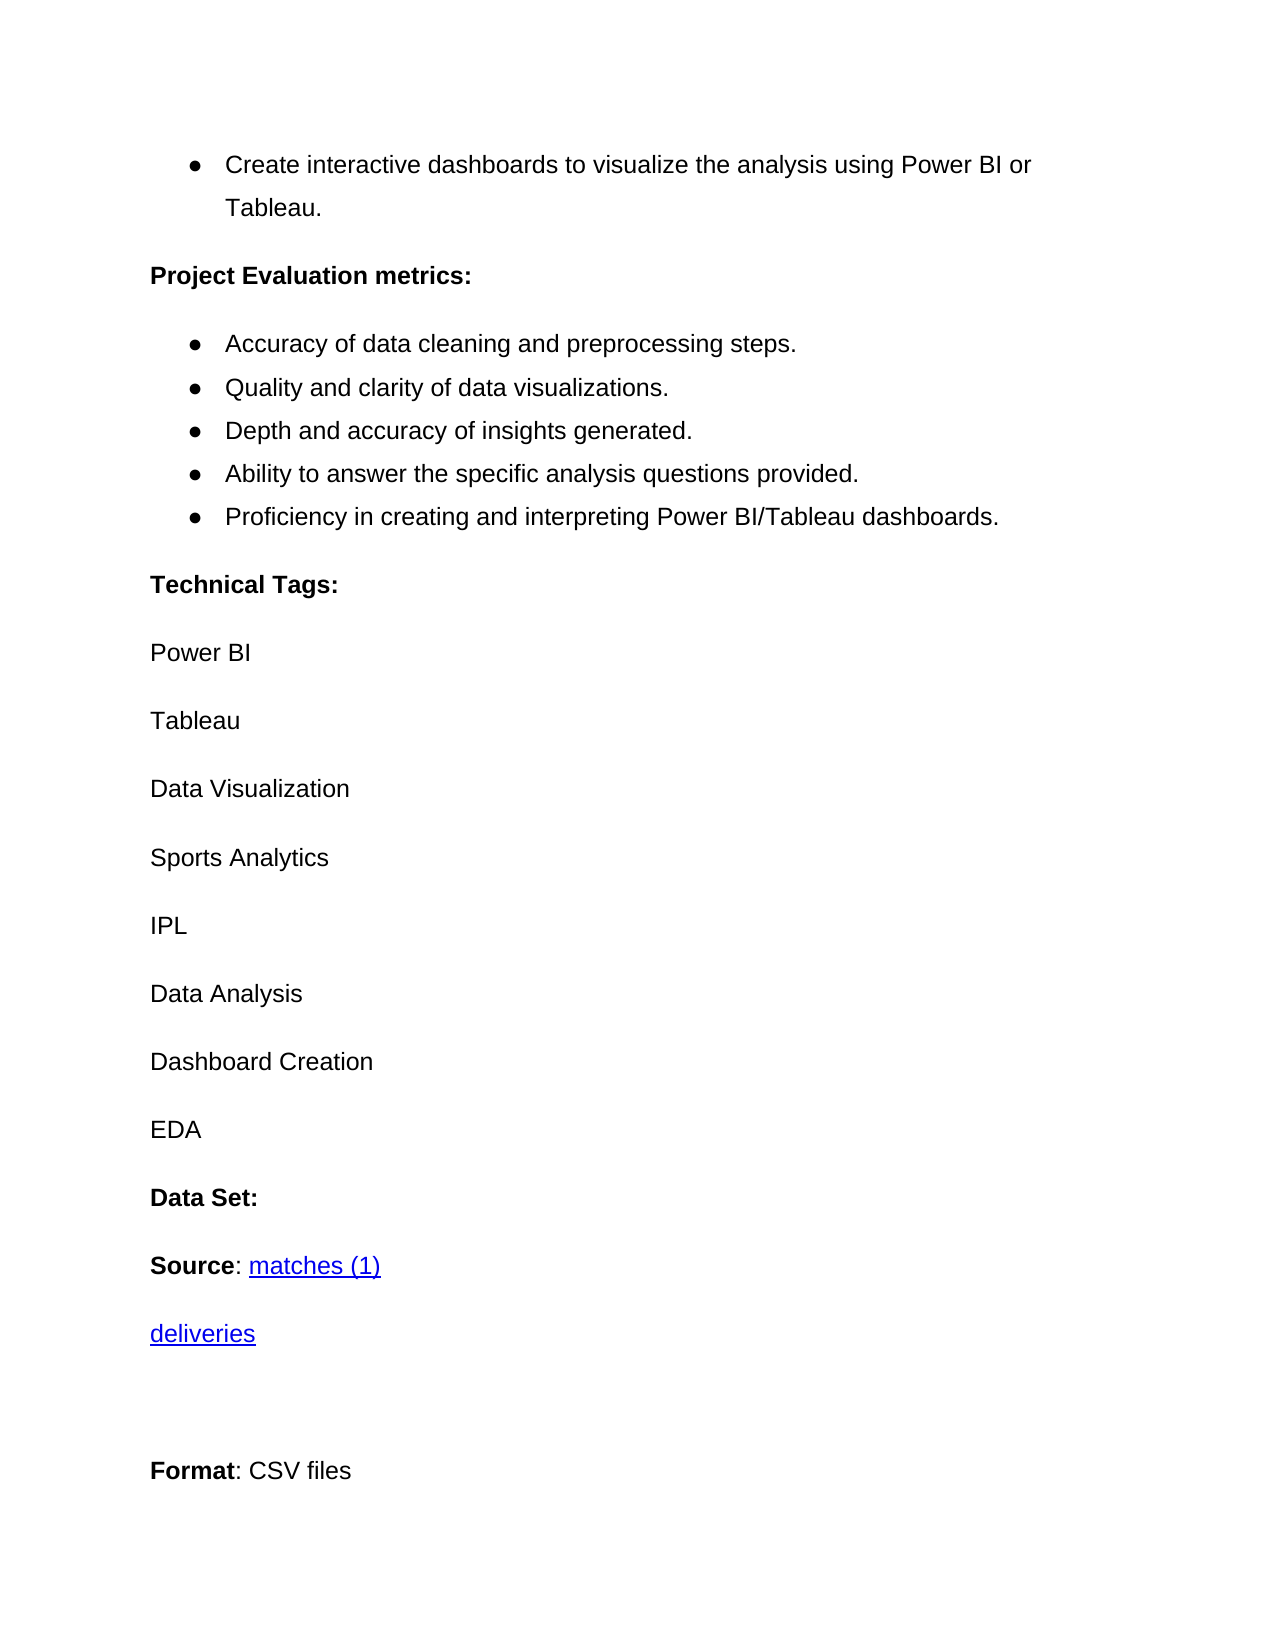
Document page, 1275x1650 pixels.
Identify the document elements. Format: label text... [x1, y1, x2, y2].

text Dashboard Creation [150, 1047, 1125, 1076]
list Proficiency in creating and interpreting Power BI/Tableau dashboards. [187, 502, 1125, 531]
text IPL [150, 911, 1125, 939]
text Format: CSV files [150, 1456, 1125, 1484]
text Tableau [150, 706, 1125, 735]
text Data Analysis [150, 979, 1125, 1007]
text EDA [150, 1115, 1125, 1144]
list Depth and accuracy of insights generated. [187, 416, 1125, 444]
text Sports Analytics [150, 842, 1125, 871]
text Data Visualization [150, 774, 1125, 803]
list Create interactive dashboards to visualize the analysis using Power BI or Tableau. [187, 150, 1125, 222]
text Project Evaluation metrics: [150, 261, 1125, 290]
list Quality and clarity of data visualizations. [187, 372, 1125, 401]
text deliveries [150, 1319, 1125, 1348]
text Data Set: [150, 1183, 1125, 1212]
text Power BI [150, 638, 1125, 667]
text Technical Tags: [150, 570, 1125, 599]
list Ability to answer the specific analysis questions provided. [187, 459, 1125, 487]
list Accuracy of data cleaning and preprocessing steps. [187, 329, 1125, 358]
text Source: matches (1) [150, 1251, 1125, 1280]
